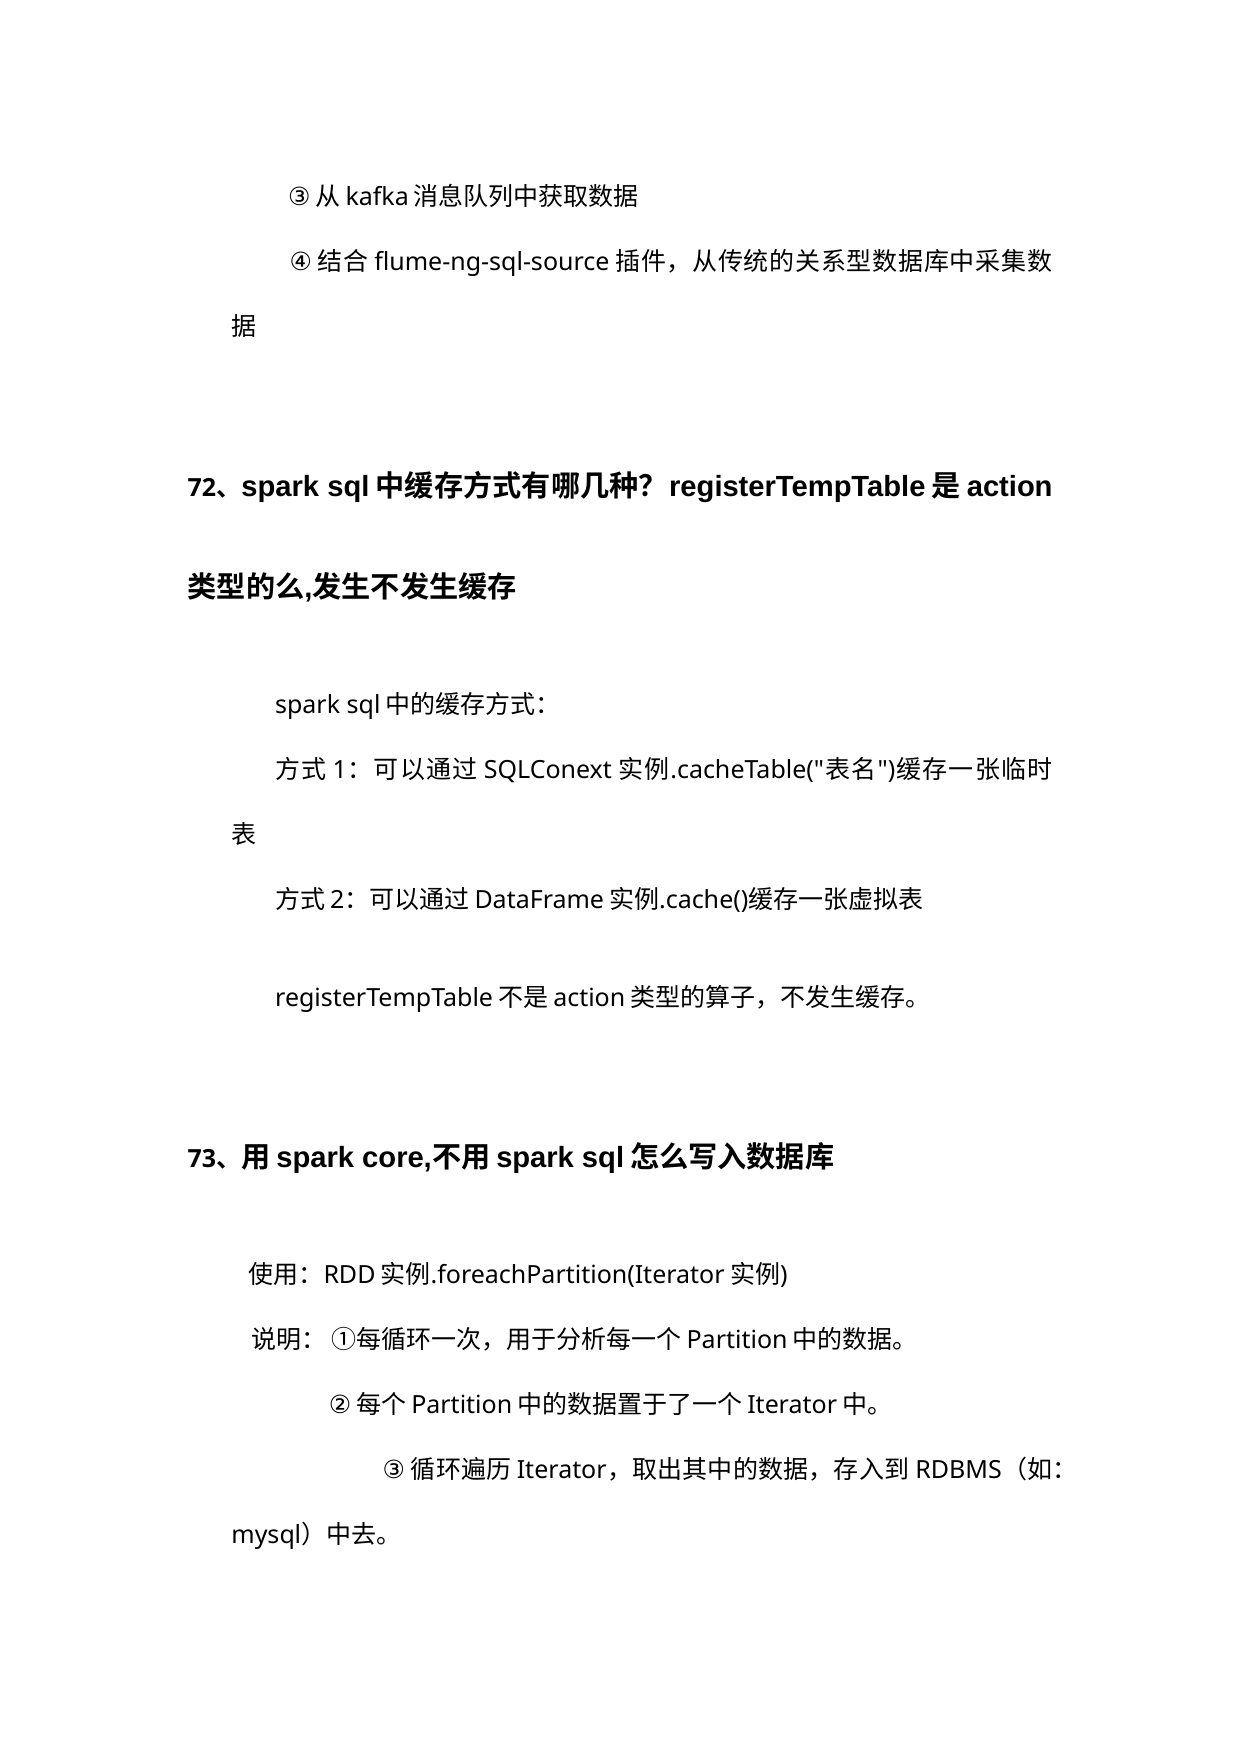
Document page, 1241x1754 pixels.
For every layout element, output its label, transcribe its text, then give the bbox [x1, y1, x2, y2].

list ②每个Partition中的数据置于了一个Iterator中。 [231, 1370, 1053, 1435]
subtitle 用spark core,不用spark sql怎么写入数据库 [187, 1122, 1053, 1187]
subtitle spark sql中缓存方式有哪几种？registerTempTable是action类型的么,发生不发生缓存 [187, 451, 1053, 617]
list ③循环遍历Iterator，取出其中的数据，存入到RDBMS（如：mysql）中去。 [231, 1435, 1053, 1565]
list ③从kafka消息队列中获取数据 [231, 162, 1053, 227]
list 说明： ①每循环一次，用于分析每一个Partition中的数据。 [231, 1305, 1053, 1370]
list ④结合flume-ng-sql-source插件，从传统的关系型数据库中采集数据 [231, 227, 1053, 357]
list registerTempTable不是action类型的算子，不发生缓存。 [231, 963, 1053, 1028]
list 使用：RDD实例.foreachPartition(Iterator实例) [231, 1240, 1053, 1305]
list 方式2：可以通过DataFrame实例.cache()缓存一张虚拟表 [231, 865, 1053, 930]
list spark sql中的缓存方式： [231, 670, 1053, 735]
list 方式1：可以通过SQLConext实例.cacheTable("表名")缓存一张临时表 [231, 735, 1053, 865]
